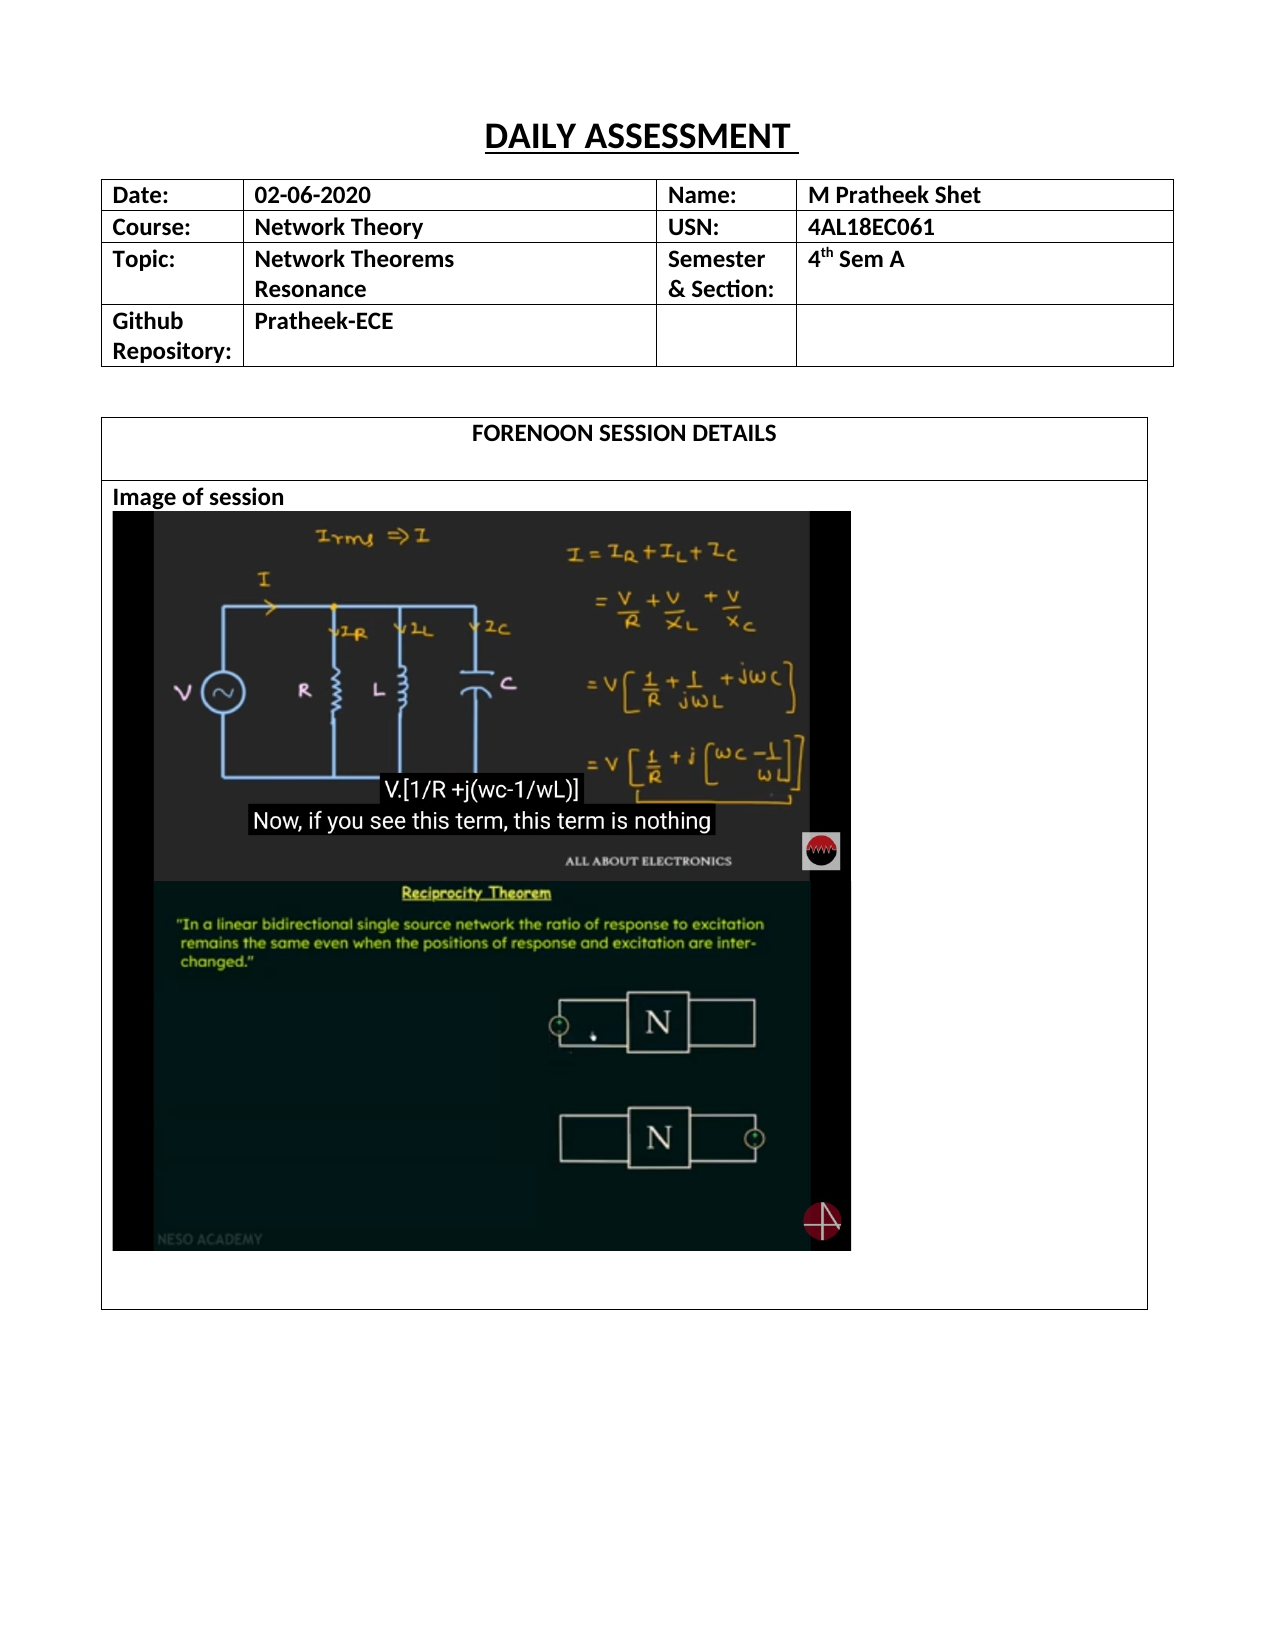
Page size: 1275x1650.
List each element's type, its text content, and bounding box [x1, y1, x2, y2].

table_cell Semester & Section: [657, 243, 796, 304]
table_cell Topic: [102, 243, 243, 304]
table_cell [657, 305, 796, 366]
table_header 02-06-2020 [244, 180, 656, 210]
table_cell [797, 305, 1173, 366]
text DAILY ASSESSMENT [112, 112, 1162, 158]
table_header Name: [657, 180, 796, 210]
table_cell Network Theorems Resonance [244, 243, 656, 304]
table_cell Image of session [102, 481, 1147, 1309]
table_cell Network Theory [244, 211, 656, 242]
table_cell Github Repository: [102, 305, 243, 366]
table_header FORENOON SESSION DETAILS [102, 418, 1147, 480]
table_cell 4AL18EC061 [797, 211, 1173, 242]
table_cell USN: [657, 211, 796, 242]
table_cell Course: [102, 211, 243, 242]
table_header Date: [102, 180, 243, 210]
table_header M Pratheek Shet [797, 180, 1173, 210]
table_cell 4th Sem A [797, 243, 1173, 304]
table_cell Pratheek-ECE [244, 305, 656, 366]
picture [112, 511, 852, 1251]
